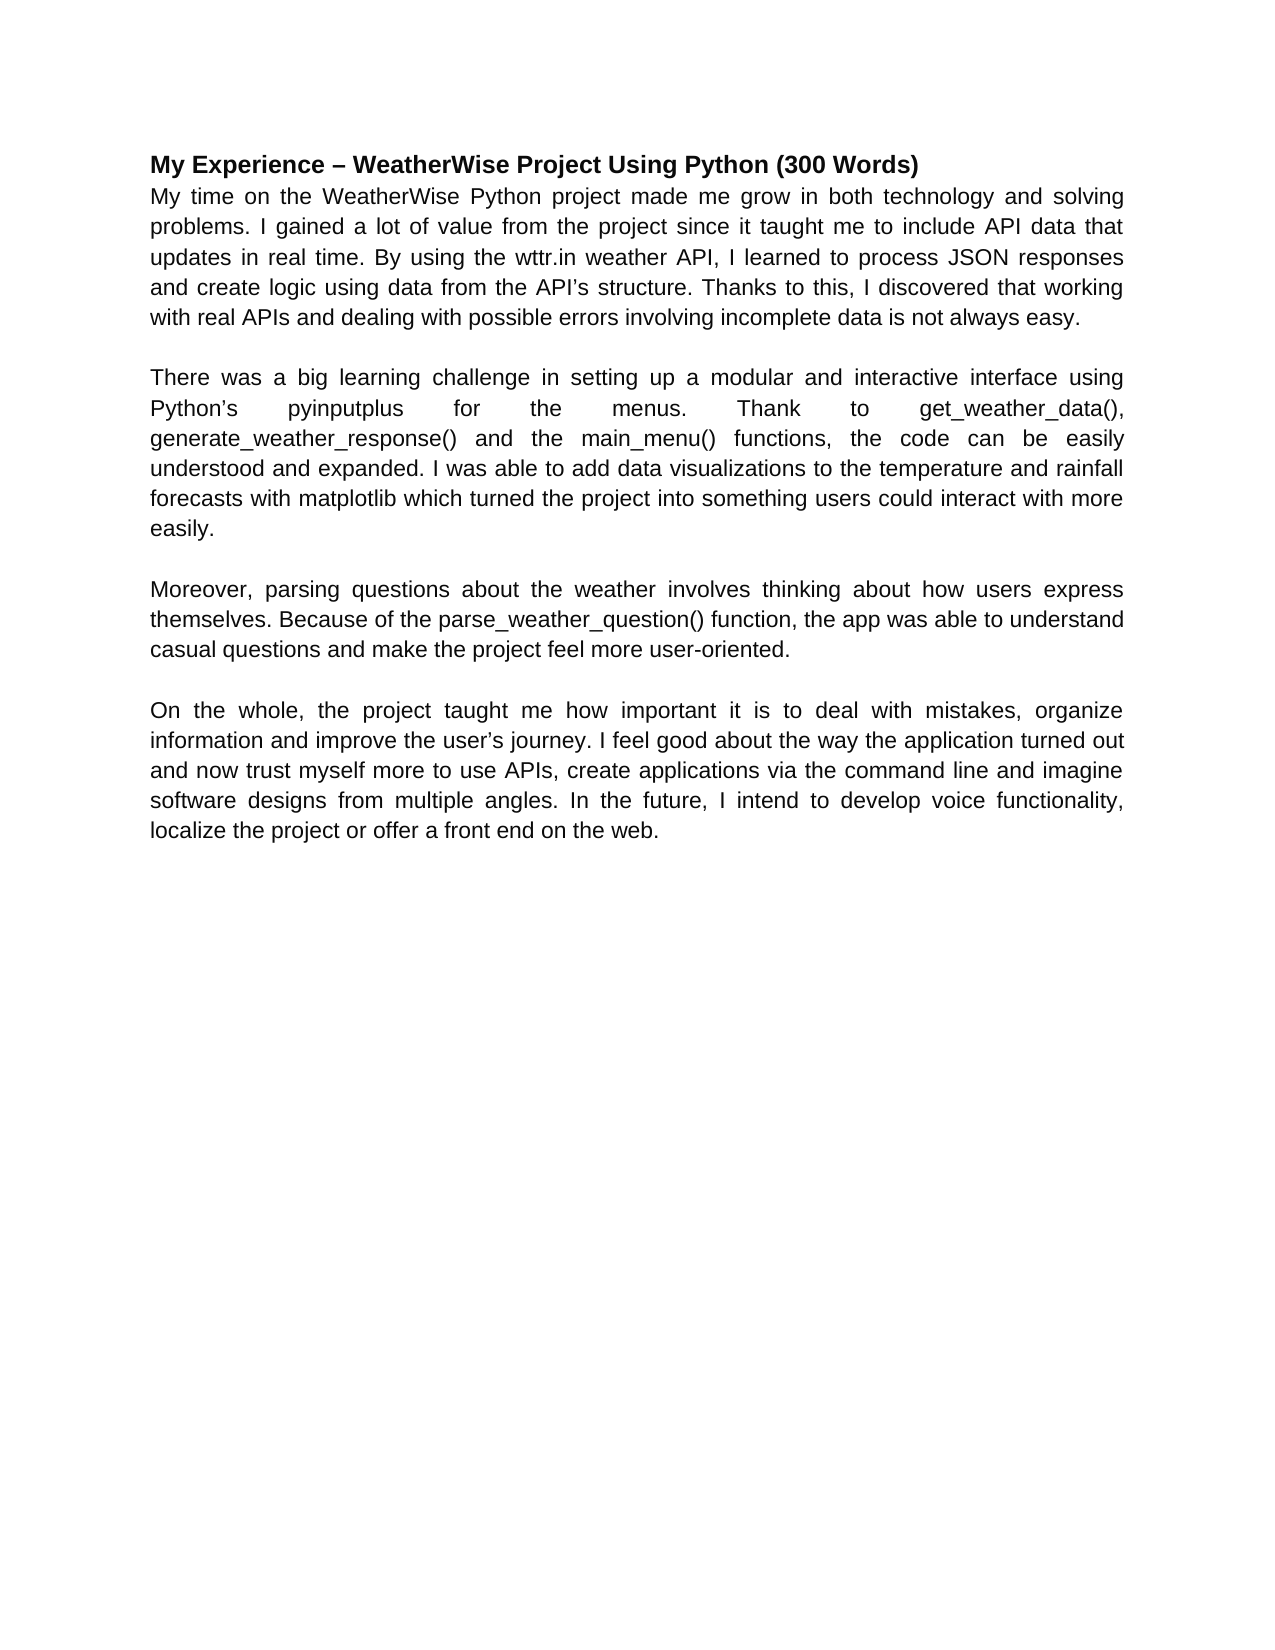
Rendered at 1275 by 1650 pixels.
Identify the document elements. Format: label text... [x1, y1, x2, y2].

text There was a big learning challenge in setting up a modular and interactive interface using Python’s pyinputplus for the menus. Thank to get_weather_data(), generate_weather_response() and the main_menu() functions, the code can be easily understood and expanded. I was able to add data visualizations to the temperature and rainfall forecasts with matplotlib which turned the project into something users could interact with more easily. [150, 364, 1125, 542]
text My time on the WeatherWise Python project made me grow in both technology and solving problems. I gained a lot of value from the project since it taught me to include API data that updates in real time. By using the wttr.in weather API, I learned to process JSON responses and create logic using data from the API’s structure. Thanks to this, I discovered that working with real APIs and dealing with possible errors involving incomplete data is not always easy. [150, 183, 1125, 330]
text Moreover, parsing questions about the weather involves thinking about how users express themselves. Because of the parse_weather_question() function, the app was able to understand casual questions and make the project feel more user-oriented. [150, 576, 1125, 662]
text My Experience – WeatherWise Project Using Python (300 Words) [150, 150, 1125, 179]
text On the whole, the project taught me how important it is to deal with mistakes, organize information and improve the user’s journey. I feel good about the way the application turned out and now trust myself more to use APIs, create applications via the command line and imagine software designs from multiple angles. In the future, I intend to develop voice functionality, localize the project or offer a front end on the web. [150, 697, 1125, 844]
